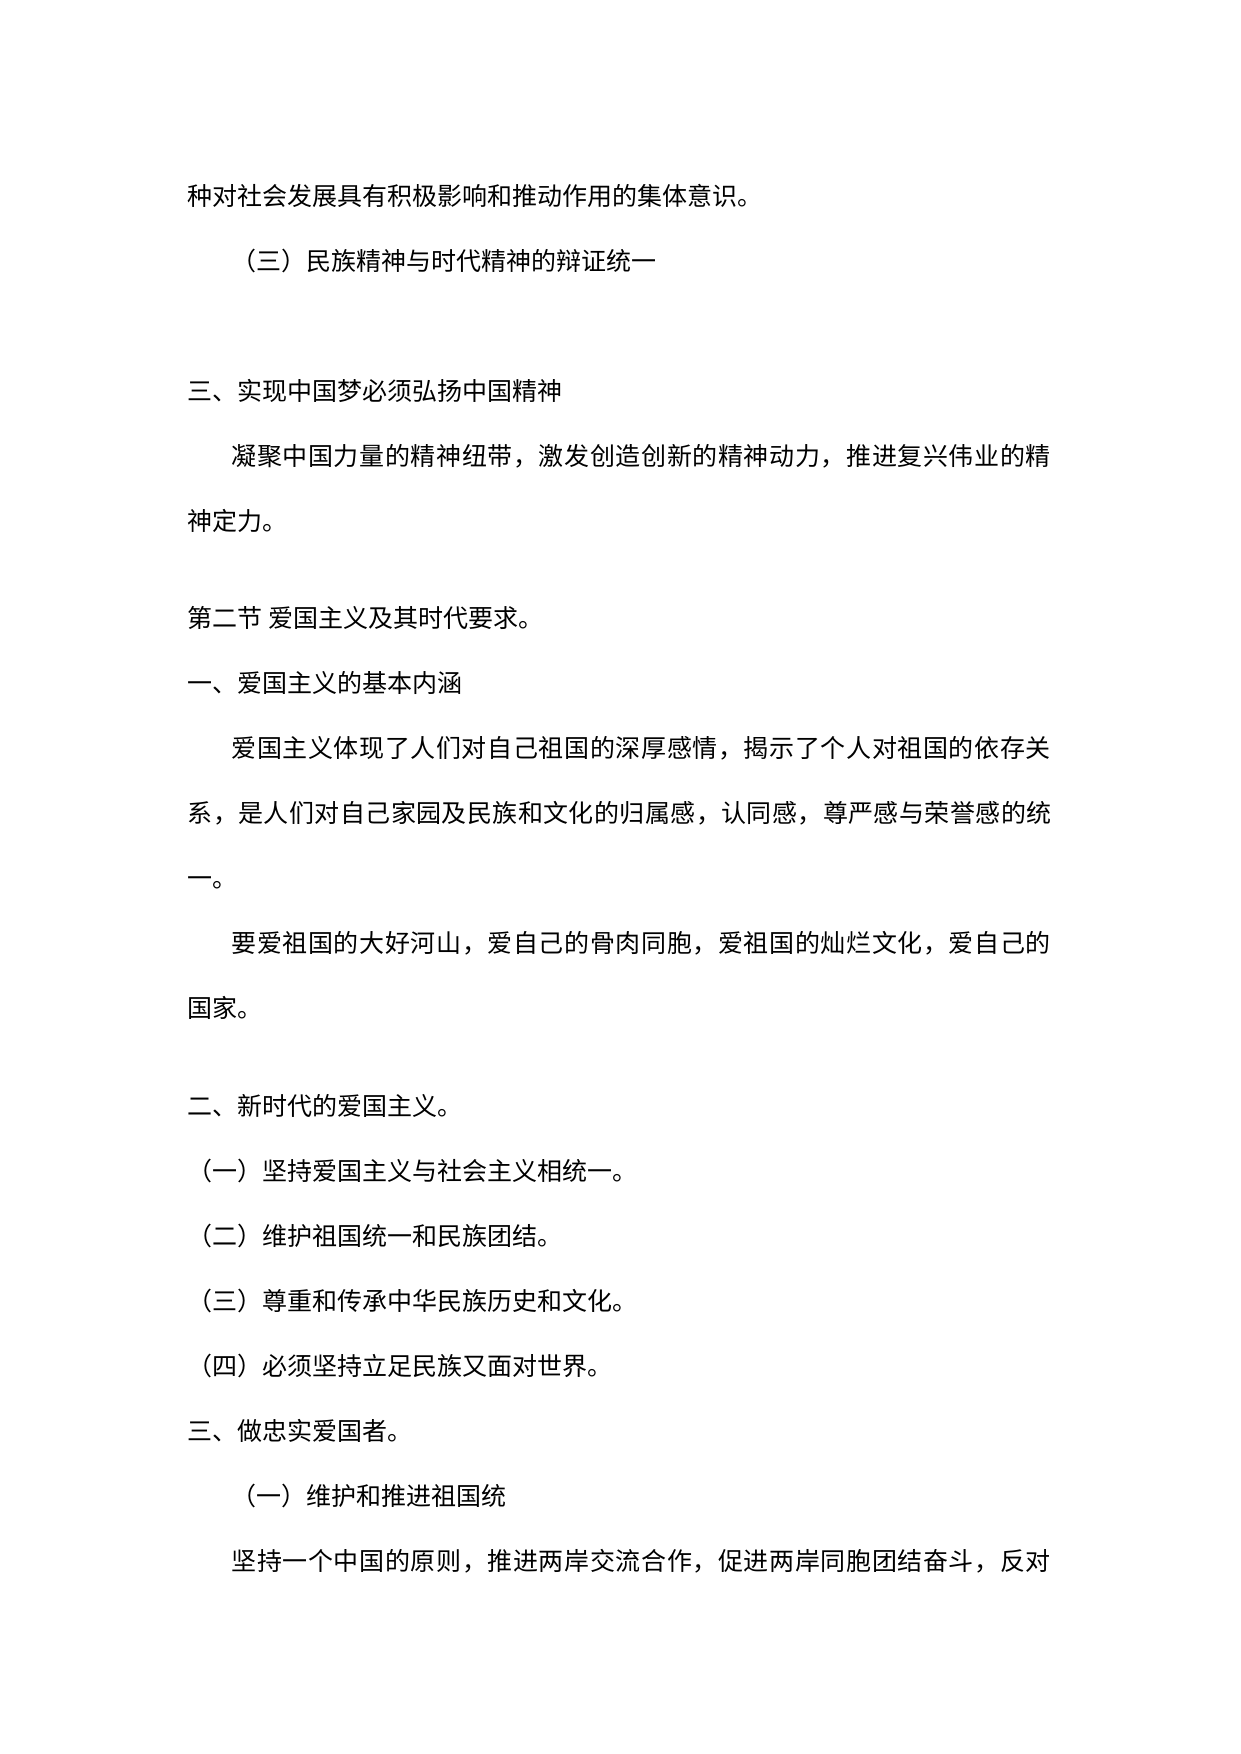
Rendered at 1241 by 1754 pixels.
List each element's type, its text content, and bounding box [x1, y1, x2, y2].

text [187, 1527, 1053, 1592]
text （四）必须坚持立足民族又面对世界。 三、做忠实爱国者。 （一）维护和推进祖国统 [187, 1332, 1053, 1527]
text （二）维护祖国统一和民族团结。 [187, 1202, 1053, 1267]
text 爱国主义体现了人们对自己祖国的深厚感情，揭示了个人对祖国的依存关系，是人们对自己家园及民族和文化的归属感，认同感，尊严感与荣誉感的统一。 要爱祖国的大好河山，爱自己的骨肉同胞，爱祖国的灿烂文化，爱自己的国家。 [187, 714, 1053, 1072]
text 第二节 爱国主义及其时代要求。 一、爱国主义的基本内涵 [187, 584, 1053, 714]
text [187, 162, 1053, 292]
text 二、新时代的爱国主义。 （一）坚持爱国主义与社会主义相统一。 [187, 1072, 1053, 1202]
text 三、实现中国梦必须弘扬中国精神 [187, 357, 1053, 422]
text 凝聚中国力量的精神纽带，激发创造创新的精神动力，推进复兴伟业的精神定力。 [187, 422, 1053, 584]
text （三）尊重和传承中华民族历史和文化。 [187, 1267, 1053, 1332]
